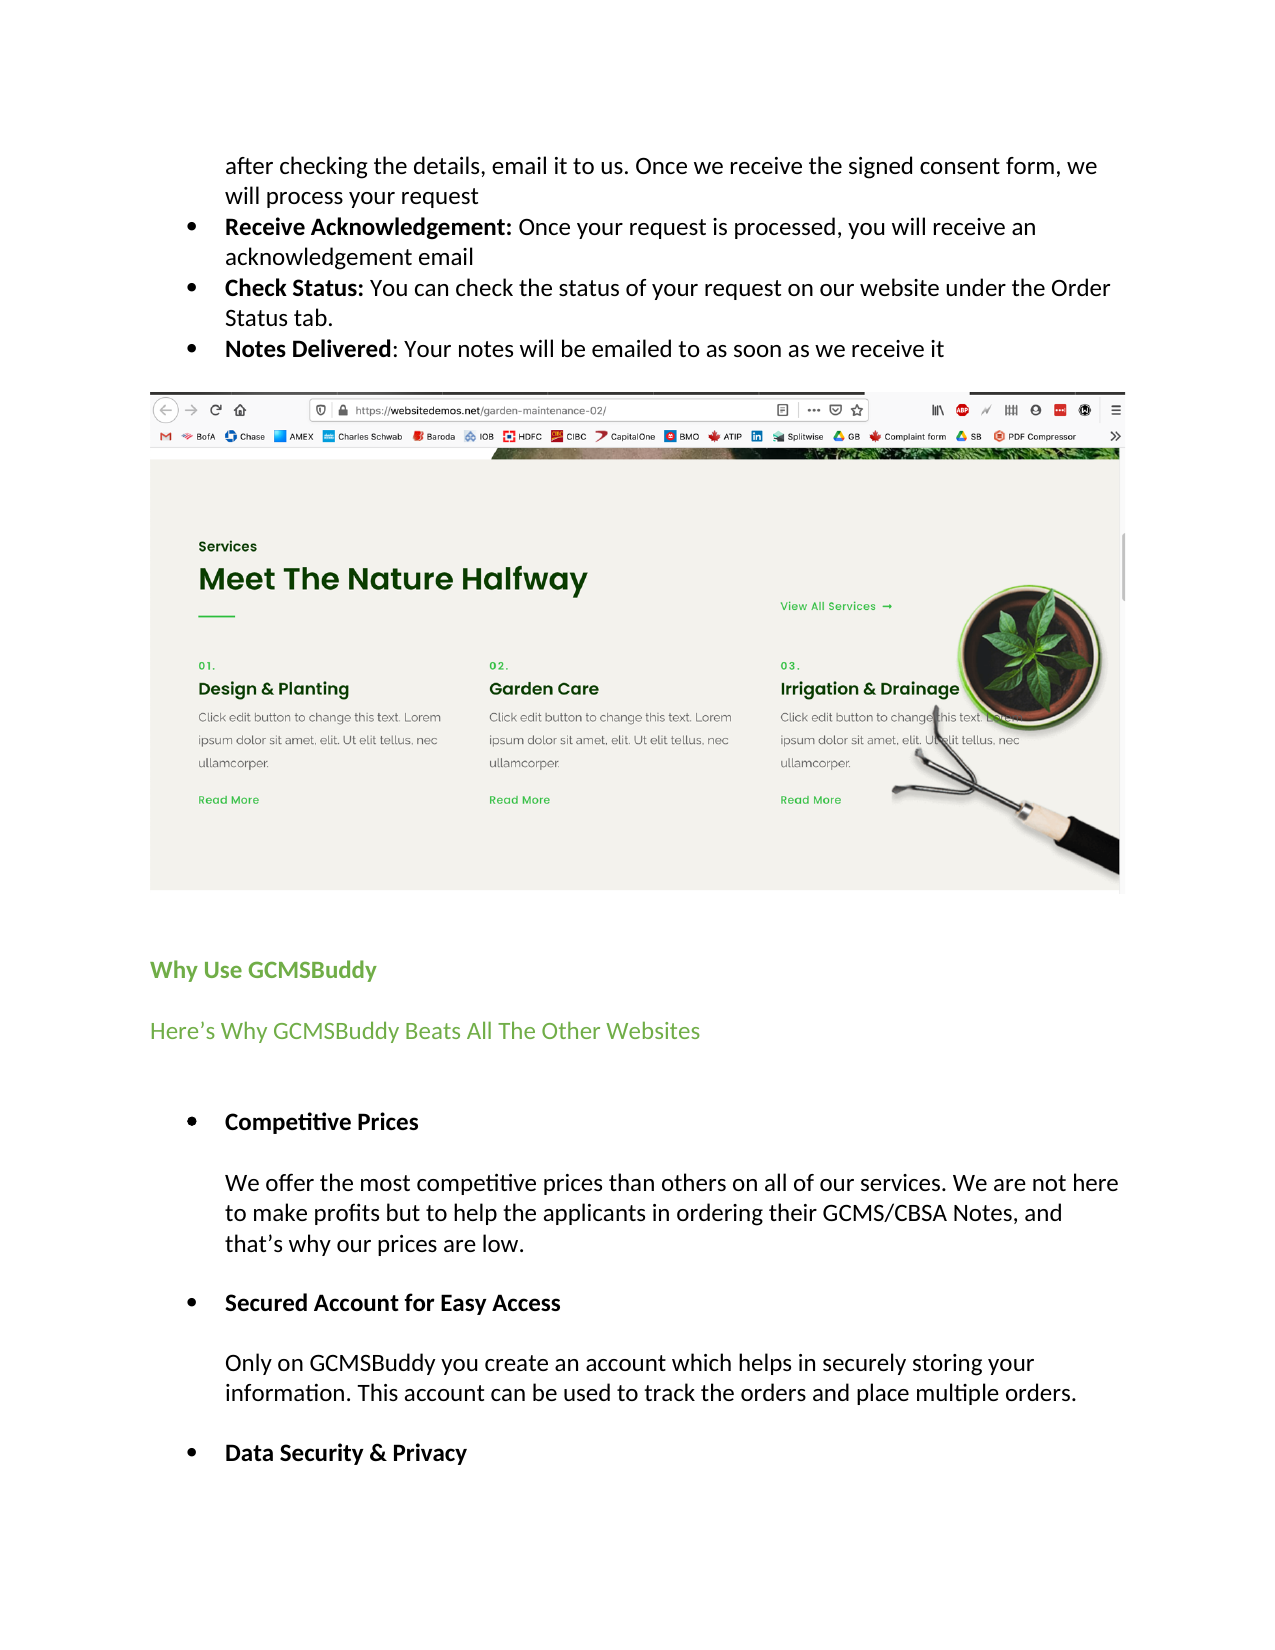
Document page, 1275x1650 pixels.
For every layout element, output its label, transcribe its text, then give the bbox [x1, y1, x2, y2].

list Competitive Prices [187, 1106, 1125, 1136]
list Check Status: You can check the status of your request on our website under the Order Status tab. [187, 272, 1125, 333]
list We offer the most competitive prices than others on all of our services. We are not here to make profits but to help the applicants in ordering their GCMS/CBSA Notes, and that’s why our prices are low. [225, 1167, 1125, 1258]
subtitle Secured Account for Easy Access [187, 1287, 1125, 1318]
text Here’s Why GCMSBuddy Beats All The Other Websites [150, 1015, 1125, 1046]
subtitle Data Security & Privacy [187, 1437, 1125, 1468]
text Only on GCMSBuddy you create an account which helps in securely storing your information. This account can be used to track the orders and place multiple orders. [225, 1347, 1125, 1408]
picture [150, 392, 1125, 894]
list Receive Acknowledgement: Once your request is processed, you will receive an acknowledgement email [187, 211, 1125, 272]
list Notes Delivered: Your notes will be emailed to as soon as we receive it [187, 333, 1125, 364]
text Why Use GCMSBuddy [150, 954, 1125, 985]
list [187, 150, 1125, 211]
